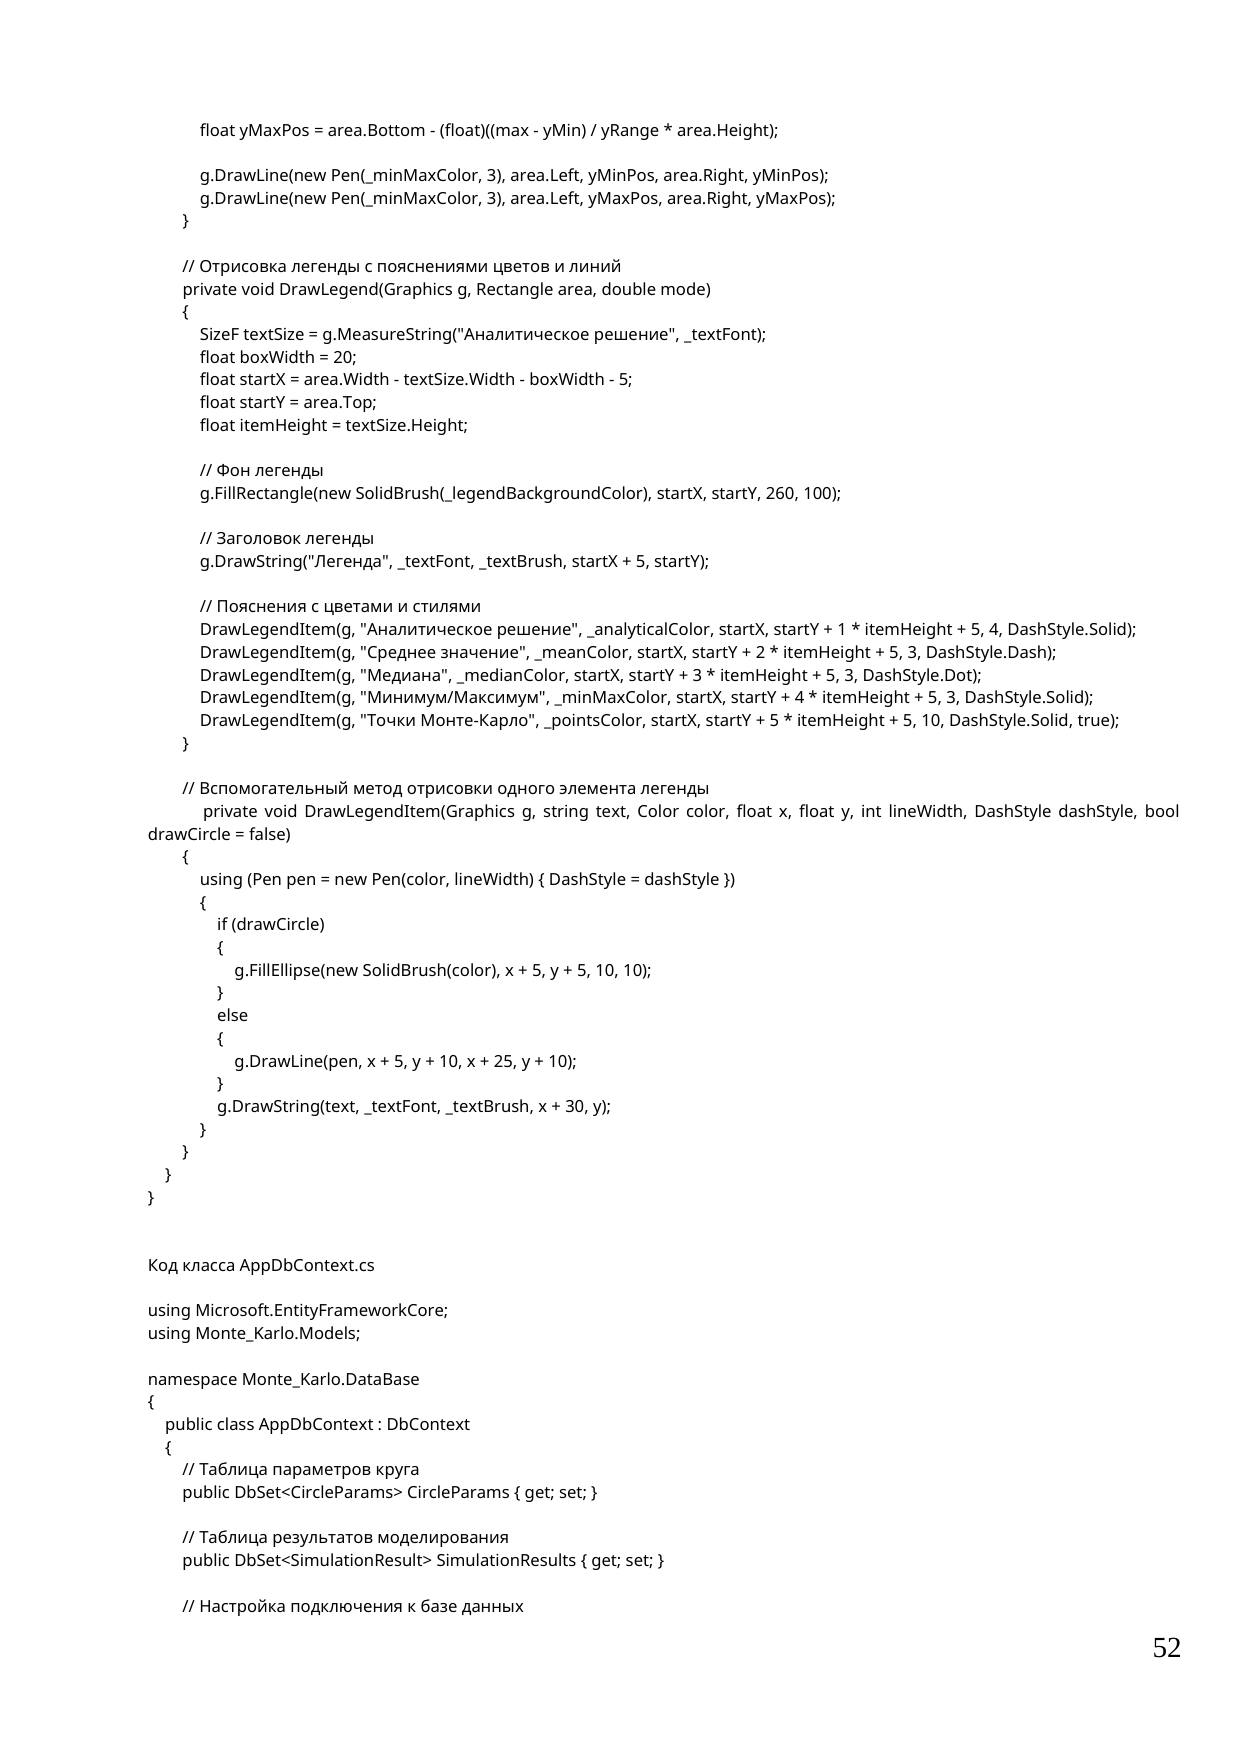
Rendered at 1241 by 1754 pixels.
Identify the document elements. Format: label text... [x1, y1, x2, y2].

text SizeF textSize = g.MeasureString("Аналитическое решение", _textFont); [148, 322, 1181, 345]
text DrawLegendItem(g, "Среднее значение", _meanColor, startX, startY + 2 * itemHeight + 5, 3, DashStyle.Dash); [148, 640, 1181, 663]
text using (Pen pen = new Pen(color, lineWidth) { DashStyle = dashStyle }) [148, 867, 1181, 890]
text float startY = area.Top; [148, 391, 1181, 413]
text float boxWidth = 20; [148, 345, 1181, 368]
text g.DrawLine(pen, x + 5, y + 10, x + 25, y + 10); [148, 1049, 1181, 1072]
text g.FillRectangle(new SolidBrush(_legendBackgroundColor), startX, startY, 260, 100); [148, 481, 1181, 504]
text float yMaxPos = area.Bottom - (float)((max - yMin) / yRange * area.Height); [148, 118, 1181, 141]
text float itemHeight = textSize.Height; [148, 413, 1181, 436]
text g.FillEllipse(new SolidBrush(color), x + 5, y + 5, 10, 10); [148, 958, 1181, 981]
text DrawLegendItem(g, "Минимум/Максимум", _minMaxColor, startX, startY + 4 * itemHeight + 5, 3, DashStyle.Solid); [148, 686, 1181, 708]
text g.DrawString(text, _textFont, _textBrush, x + 30, y); [148, 1094, 1181, 1117]
text } [148, 1185, 1181, 1208]
text // Пояснения с цветами и стилями [148, 595, 1181, 618]
text private void DrawLegendItem(Graphics g, string text, Color color, float x, float y, int lineWidth, DashStyle dashStyle, bool drawCircle = false) [148, 799, 1181, 845]
text public class AppDbContext : DbContext [148, 1412, 1181, 1435]
text { [148, 1026, 1181, 1049]
text Код класса AppDbContext.cs [148, 1253, 1181, 1276]
text using Microsoft.EntityFrameworkCore; [148, 1299, 1181, 1322]
text { [148, 300, 1181, 322]
text { [148, 845, 1181, 867]
text // Фон легенды [148, 459, 1181, 481]
text { [148, 1435, 1181, 1458]
text public DbSet<SimulationResult> SimulationResults { get; set; } [148, 1549, 1181, 1571]
text } [148, 1163, 1181, 1185]
text { [148, 890, 1181, 913]
text public DbSet<CircleParams> CircleParams { get; set; } [148, 1481, 1181, 1503]
text DrawLegendItem(g, "Точки Монте-Карло", _pointsColor, startX, startY + 5 * itemHeight + 5, 10, DashStyle.Solid, true); [148, 708, 1181, 731]
text { [148, 936, 1181, 958]
text DrawLegendItem(g, "Аналитическое решение", _analyticalColor, startX, startY + 1 * itemHeight + 5, 4, DashStyle.Solid); [148, 618, 1181, 640]
text namespace Monte_Karlo.DataBase [148, 1367, 1181, 1390]
text // Вспомогательный метод отрисовки одного элемента легенды [148, 777, 1181, 799]
text } [148, 1140, 1181, 1163]
text using Monte_Karlo.Models; [148, 1322, 1181, 1344]
text if (drawCircle) [148, 913, 1181, 936]
text } [148, 731, 1181, 754]
text } [148, 981, 1181, 1004]
text } [148, 1072, 1181, 1094]
text // Заголовок легенды [148, 527, 1181, 549]
text DrawLegendItem(g, "Медиана", _medianColor, startX, startY + 3 * itemHeight + 5, 3, DashStyle.Dot); [148, 663, 1181, 686]
text } [148, 1117, 1181, 1140]
text } [148, 209, 1181, 232]
text // Таблица результатов моделирования [148, 1526, 1181, 1549]
text else [148, 1004, 1181, 1026]
text // Таблица параметров круга [148, 1458, 1181, 1481]
text // Отрисовка легенды с пояснениями цветов и линий [148, 254, 1181, 277]
text float startX = area.Width - textSize.Width - boxWidth - 5; [148, 368, 1181, 391]
text g.DrawLine(new Pen(_minMaxColor, 3), area.Left, yMinPos, area.Right, yMinPos); [148, 163, 1181, 186]
text g.DrawLine(new Pen(_minMaxColor, 3), area.Left, yMaxPos, area.Right, yMaxPos); [148, 186, 1181, 209]
text // Настройка подключения к базе данных [148, 1594, 1181, 1617]
text { [148, 1390, 1181, 1412]
text g.DrawString("Легенда", _textFont, _textBrush, startX + 5, startY); [148, 549, 1181, 572]
text private void DrawLegend(Graphics g, Rectangle area, double mode) [148, 277, 1181, 300]
